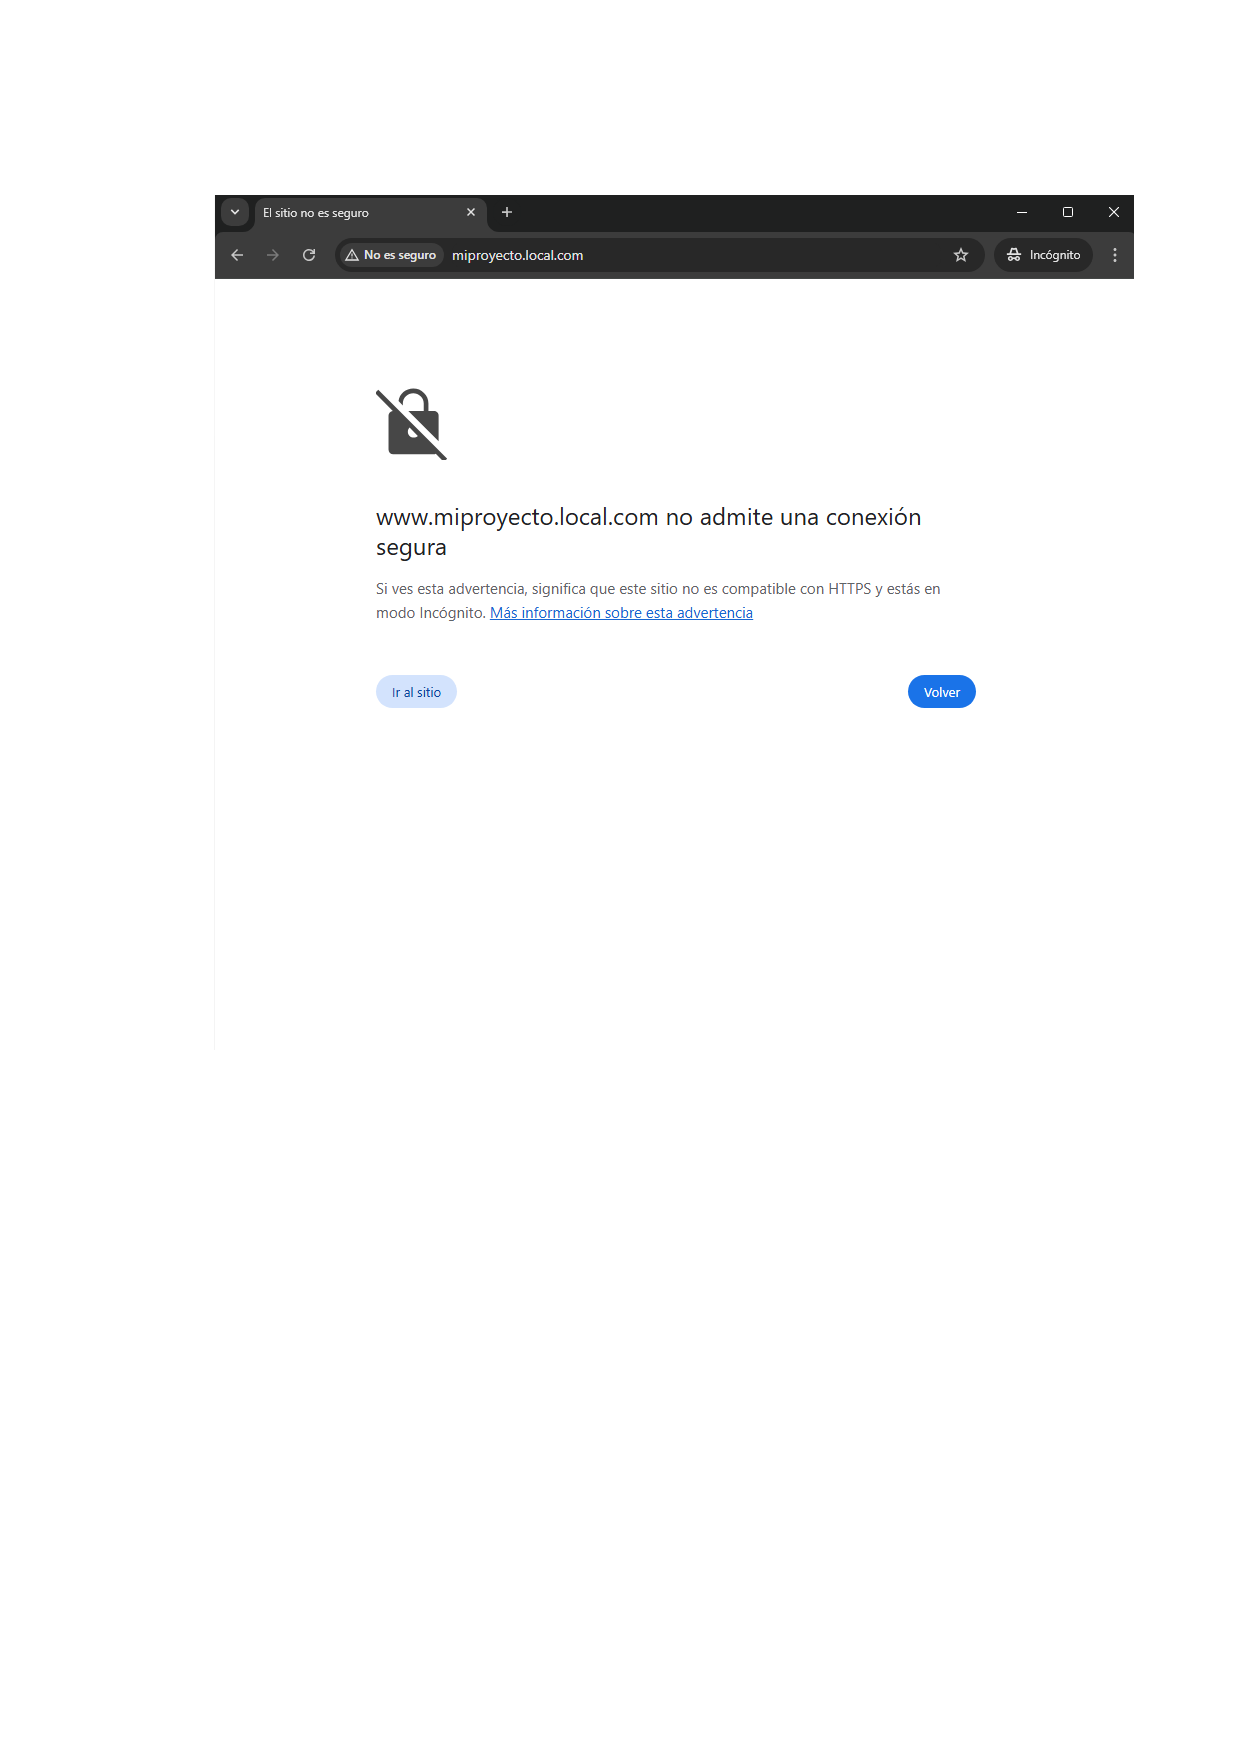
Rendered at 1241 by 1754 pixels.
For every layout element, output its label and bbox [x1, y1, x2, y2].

picture [214, 195, 1134, 1050]
